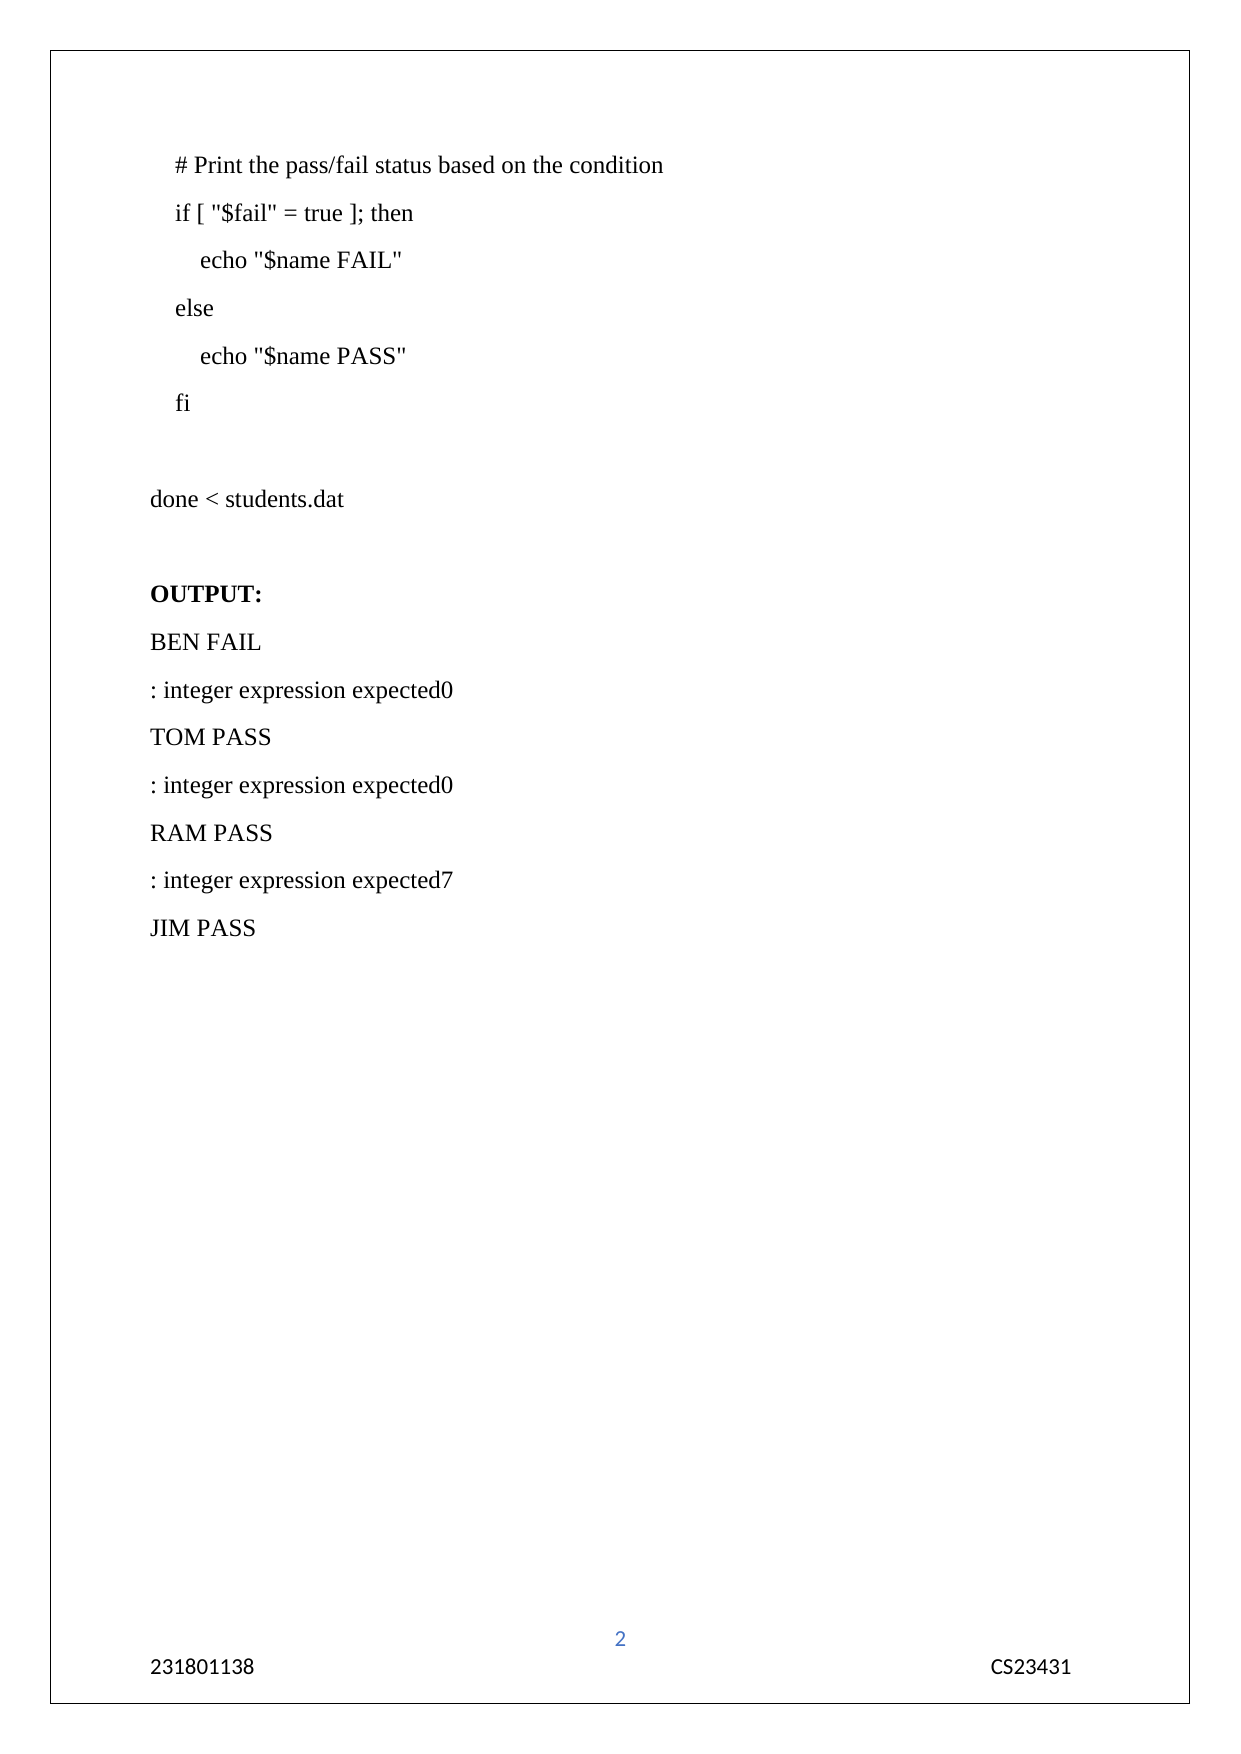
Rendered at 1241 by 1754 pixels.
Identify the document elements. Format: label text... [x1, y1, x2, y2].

text # Print the pass/fail status based on the condition [150, 150, 1090, 179]
text echo "$name FAIL" [150, 245, 1090, 274]
text JIM PASS [150, 913, 1090, 942]
text : integer expression expected7 [150, 866, 1090, 894]
text echo "$name PASS" [150, 341, 1090, 369]
text : integer expression expected0 [150, 675, 1090, 703]
text else [150, 293, 1090, 322]
text TOM PASS [150, 722, 1090, 751]
text RAM PASS [150, 818, 1090, 847]
text BEN FAIL [150, 627, 1090, 656]
text : integer expression expected0 [150, 770, 1090, 799]
text fi [150, 388, 1090, 417]
text if [ "$fail" = true ]; then [150, 198, 1090, 226]
text done < students.dat [150, 484, 1090, 513]
text OUTPUT: [150, 579, 1090, 608]
